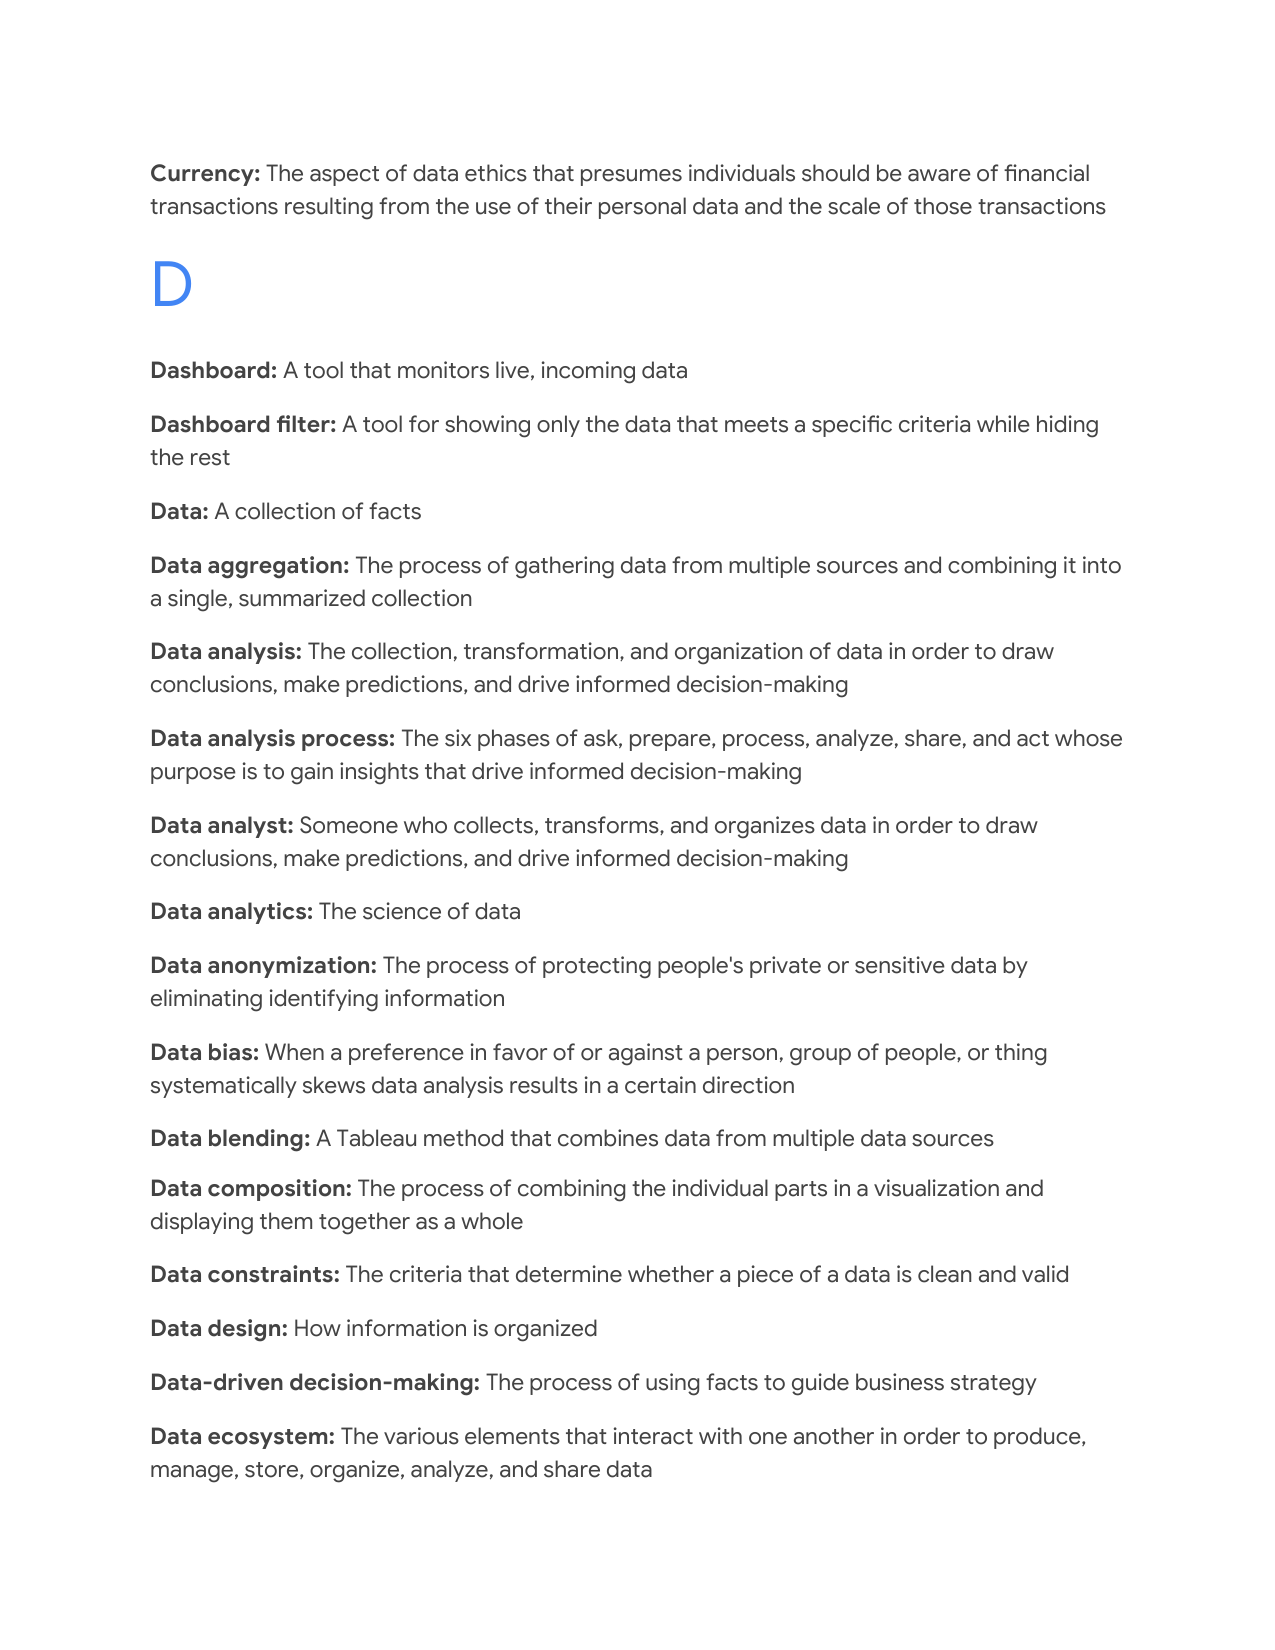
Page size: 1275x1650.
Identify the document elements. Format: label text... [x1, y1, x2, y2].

text Data ecosystem: The various elements that interact with one another in order to produce, manage, store, organize, analyze, and share data [150, 1422, 1125, 1484]
text Data analyst: Someone who collects, transforms, and organizes data in order to draw conclusions, make predictions, and drive informed decision-making [150, 811, 1125, 872]
text Data bias: When a preference in favor of or against a person, group of people, or thing systematically skews data analysis results in a certain direction [150, 1038, 1125, 1099]
text Data composition: The process of combining the individual parts in a visualization and displaying them together as a whole [150, 1174, 1125, 1236]
text D [150, 246, 1125, 324]
text Data analysis: The collection, transformation, and organization of data in order to draw conclusions, make predictions, and drive informed decision-making [150, 638, 1125, 699]
text Data: A collection of facts [150, 497, 1125, 526]
text Data analysis process: The six phases of ask, prepare, process, analyze, share, and act whose purpose is to gain insights that drive informed decision-making [150, 724, 1125, 786]
text Data blending: A Tableau method that combines data from multiple data sources [150, 1125, 1125, 1153]
text Data anonymization: The process of protecting people's private or sensitive data by eliminating identifying information [150, 951, 1125, 1013]
text Data aggregation: The process of gathering data from multiple sources and combining it into a single, summarized collection [150, 551, 1125, 612]
text Data constraints: The criteria that determine whether a piece of a data is clean and valid [150, 1261, 1125, 1289]
text Data analytics: The science of data [150, 898, 1125, 926]
text Currency: The aspect of data ethics that presumes individuals should be aware of financial transactions resulting from the use of their personal data and the scale of those transactions [150, 159, 1125, 221]
text Data design: How information is organized [150, 1314, 1125, 1343]
text Dashboard: A tool that monitors live, incoming data [150, 357, 1125, 385]
text Dashboard filter: A tool for showing only the data that meets a specific criteria while hiding the rest [150, 411, 1125, 472]
text Data-driven decision-making: The process of using facts to guide business strategy [150, 1368, 1125, 1397]
